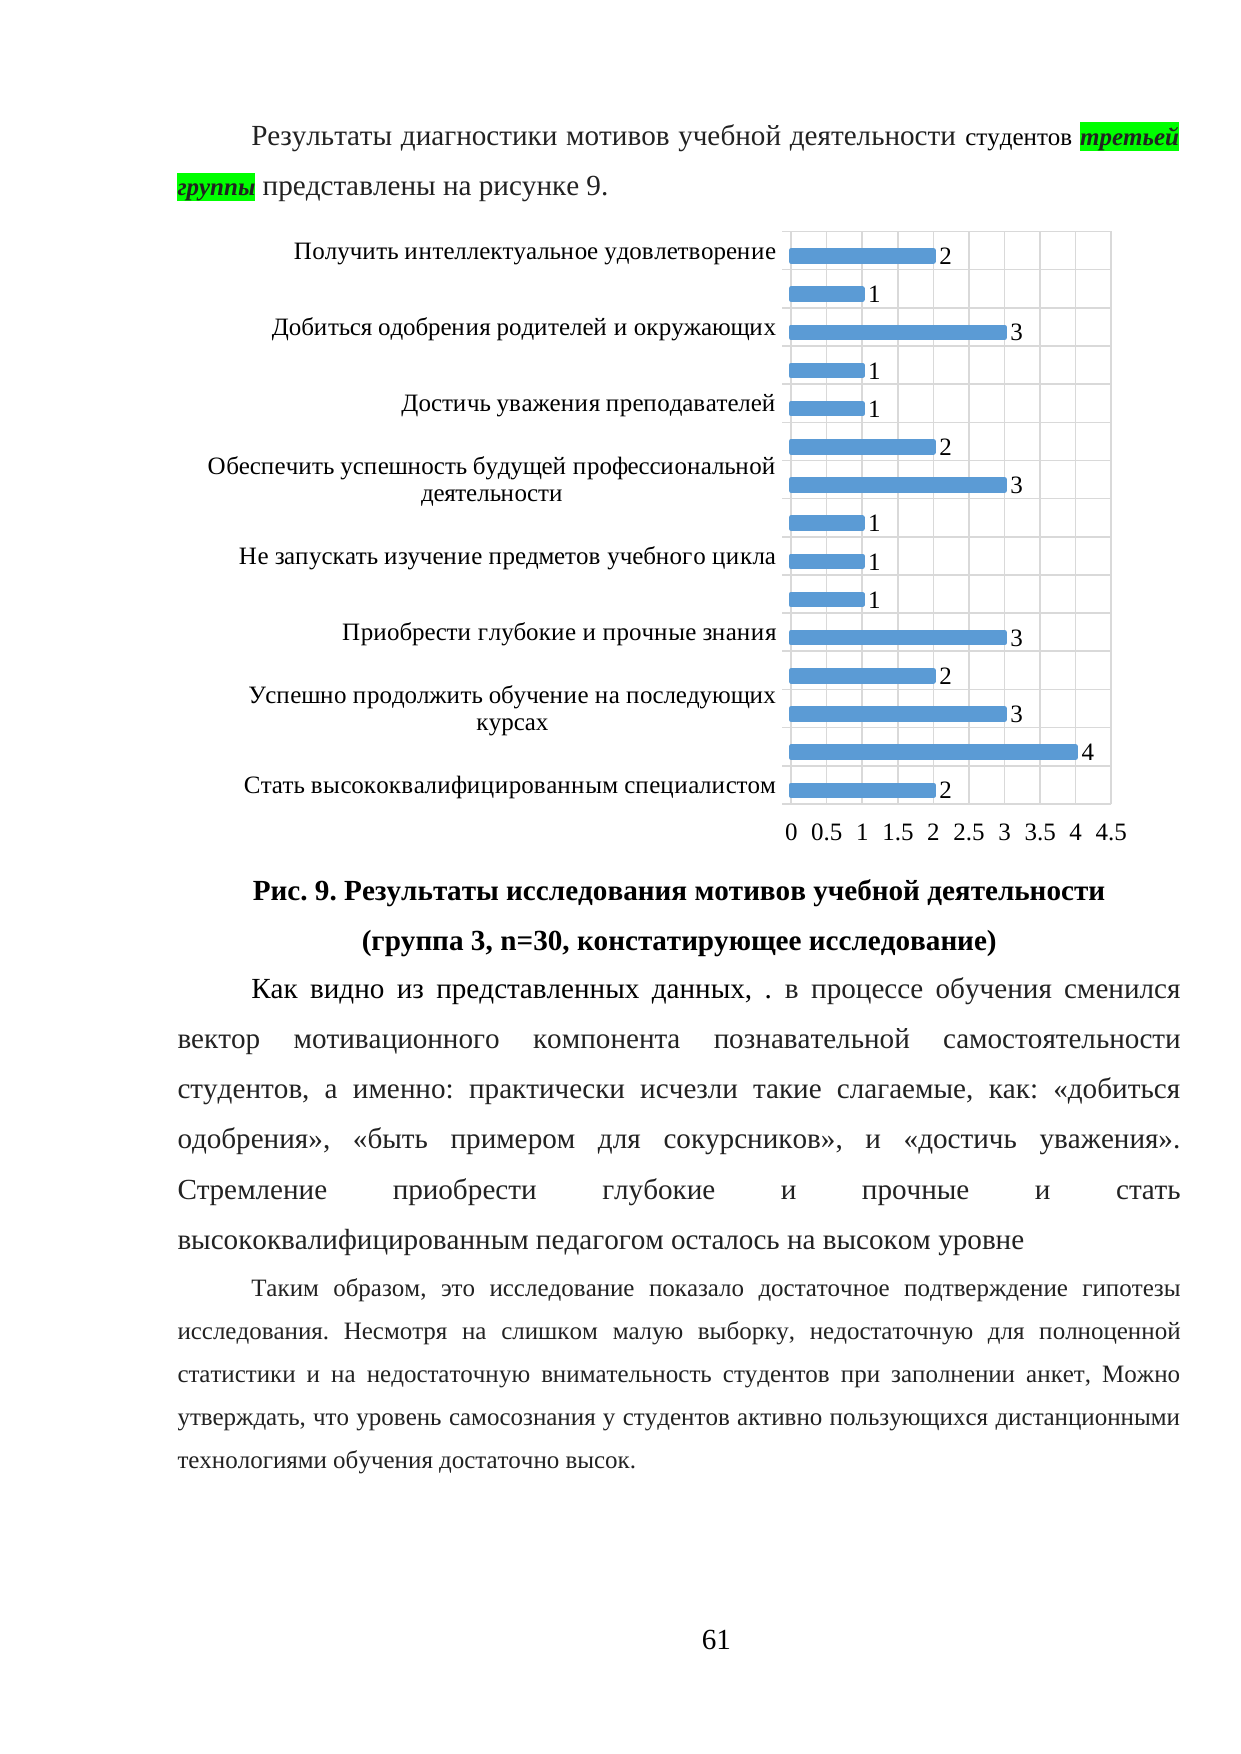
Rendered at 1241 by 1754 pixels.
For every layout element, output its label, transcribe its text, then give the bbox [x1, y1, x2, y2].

text Результаты диагностики мотивов учебной деятельности студентов третьей группы представлены на рисунке 9. [177, 118, 1181, 202]
text Таким образом, это исследование показало достаточное подтверждение гипотезы исследования. Несмотря на слишком малую выборку, недостаточную для полноценной статистики и на недостаточную внимательность студентов при заполнении анкет, Можно утверждать, что уровень самосознания у студентов активно пользующихся дистанционными технологиями обучения достаточно высок. [177, 1273, 1181, 1474]
text Как видно из представленных данных, . в процессе обучения сменился вектор мотивационного компонента познавательной самостоятельности студентов, а именно: практически исчезли такие слагаемые, как: «добиться одобрения», «быть примером для сокурсников», и «достичь уважения». Стремление приобрести глубокие и прочные и стать высококвалифицированным педагогом осталось на высоком уровне [177, 971, 1181, 1256]
table_cell Рис. 9. Результаты исследования мотивов учебной деятельности (группа 3, n=30, констатирующее исследование) [177, 873, 1181, 971]
table_header [177, 219, 1181, 873]
